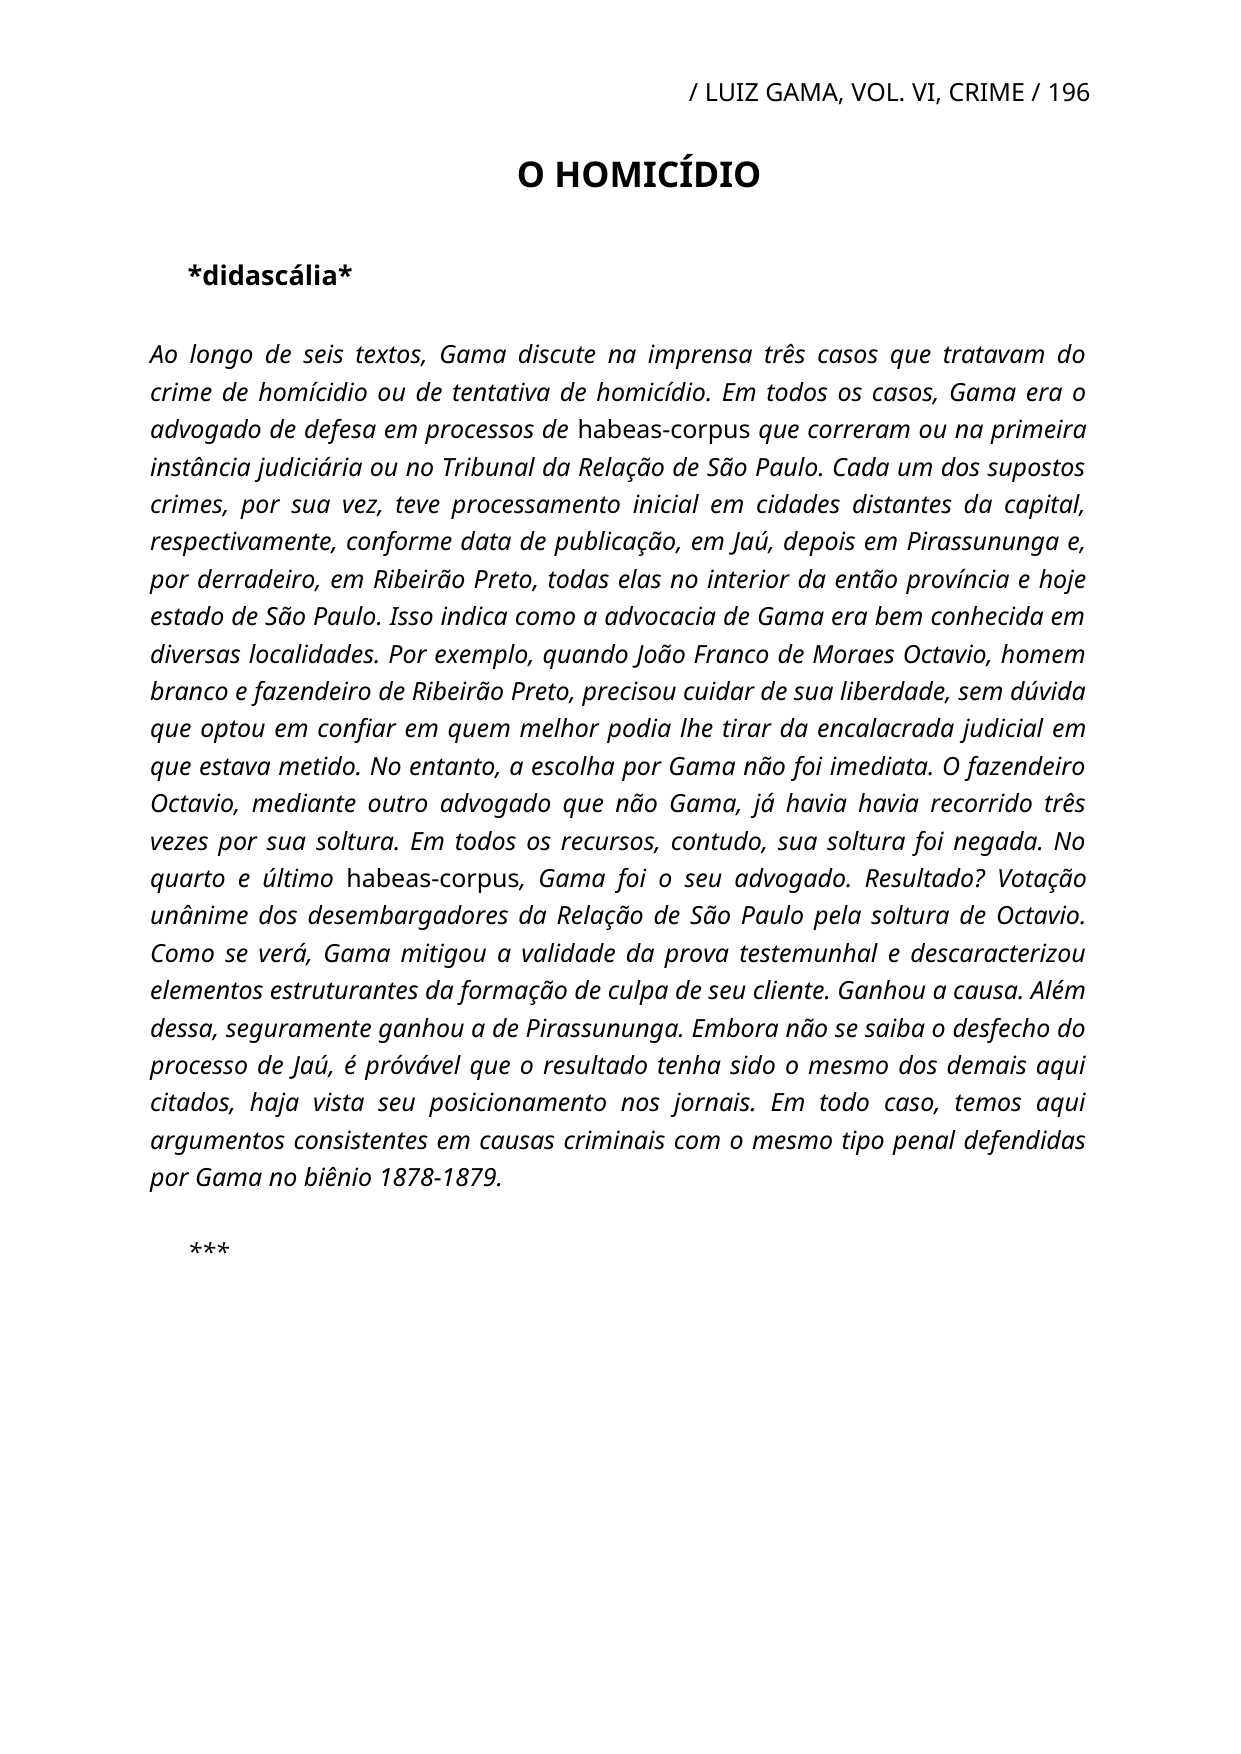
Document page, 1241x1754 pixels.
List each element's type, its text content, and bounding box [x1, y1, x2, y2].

text Ao longo de seis textos, Gama discute na imprensa três casos que tratavam do crime de homícidio ou de tentativa de homicídio. Em todos os casos, Gama era o advogado de defesa em processos de habeas-corpus que correram ou na primeira instância judiciária ou no Tribunal da Relação de São Paulo. Cada um dos supostos crimes, por sua vez, teve processamento inicial em cidades distantes da capital, respectivamente, conforme data de publicação, em Jaú, depois em Pirassununga e, por derradeiro, em Ribeirão Preto, todas elas no interior da então província e hoje estado de São Paulo. Isso indica como a advocacia de Gama era bem conhecida em diversas localidades. Por exemplo, quando João Franco de Moraes Octavio, homem branco e fazendeiro de Ribeirão Preto, precisou cuidar de sua liberdade, sem dúvida que optou em confiar em quem melhor podia lhe tirar da encalacrada judicial em que estava metido. No entanto, a escolha por Gama não foi imediata. O fazendeiro Octavio, mediante outro advogado que não Gama, já havia havia recorrido três vezes por sua soltura. Em todos os recursos, contudo, sua soltura foi negada. No quarto e último habeas-corpus, Gama foi o seu advogado. Resultado? Votação unânime dos desembargadores da Relação de São Paulo pela soltura de Octavio. Como se verá, Gama mitigou a validade da prova testemunhal e descaracterizou elementos estruturantes da formação de culpa de seu cliente. Ganhou a causa. Além dessa, seguramente ganhou a de Pirassununga. Embora não se saiba o desfecho do processo de Jaú, é próvável que o resultado tenha sido o mesmo dos demais aqui citados, haja vista seu posicionamento nos jornais. Em todo caso, temos aqui argumentos consistentes em causas criminais com o mesmo tipo penal defendidas por Gama no biênio 1878-1879. [150, 337, 1090, 1194]
text O HOMICÍDIO [150, 150, 1090, 198]
text *didascália* [150, 256, 1090, 293]
text *** [150, 1234, 1090, 1269]
